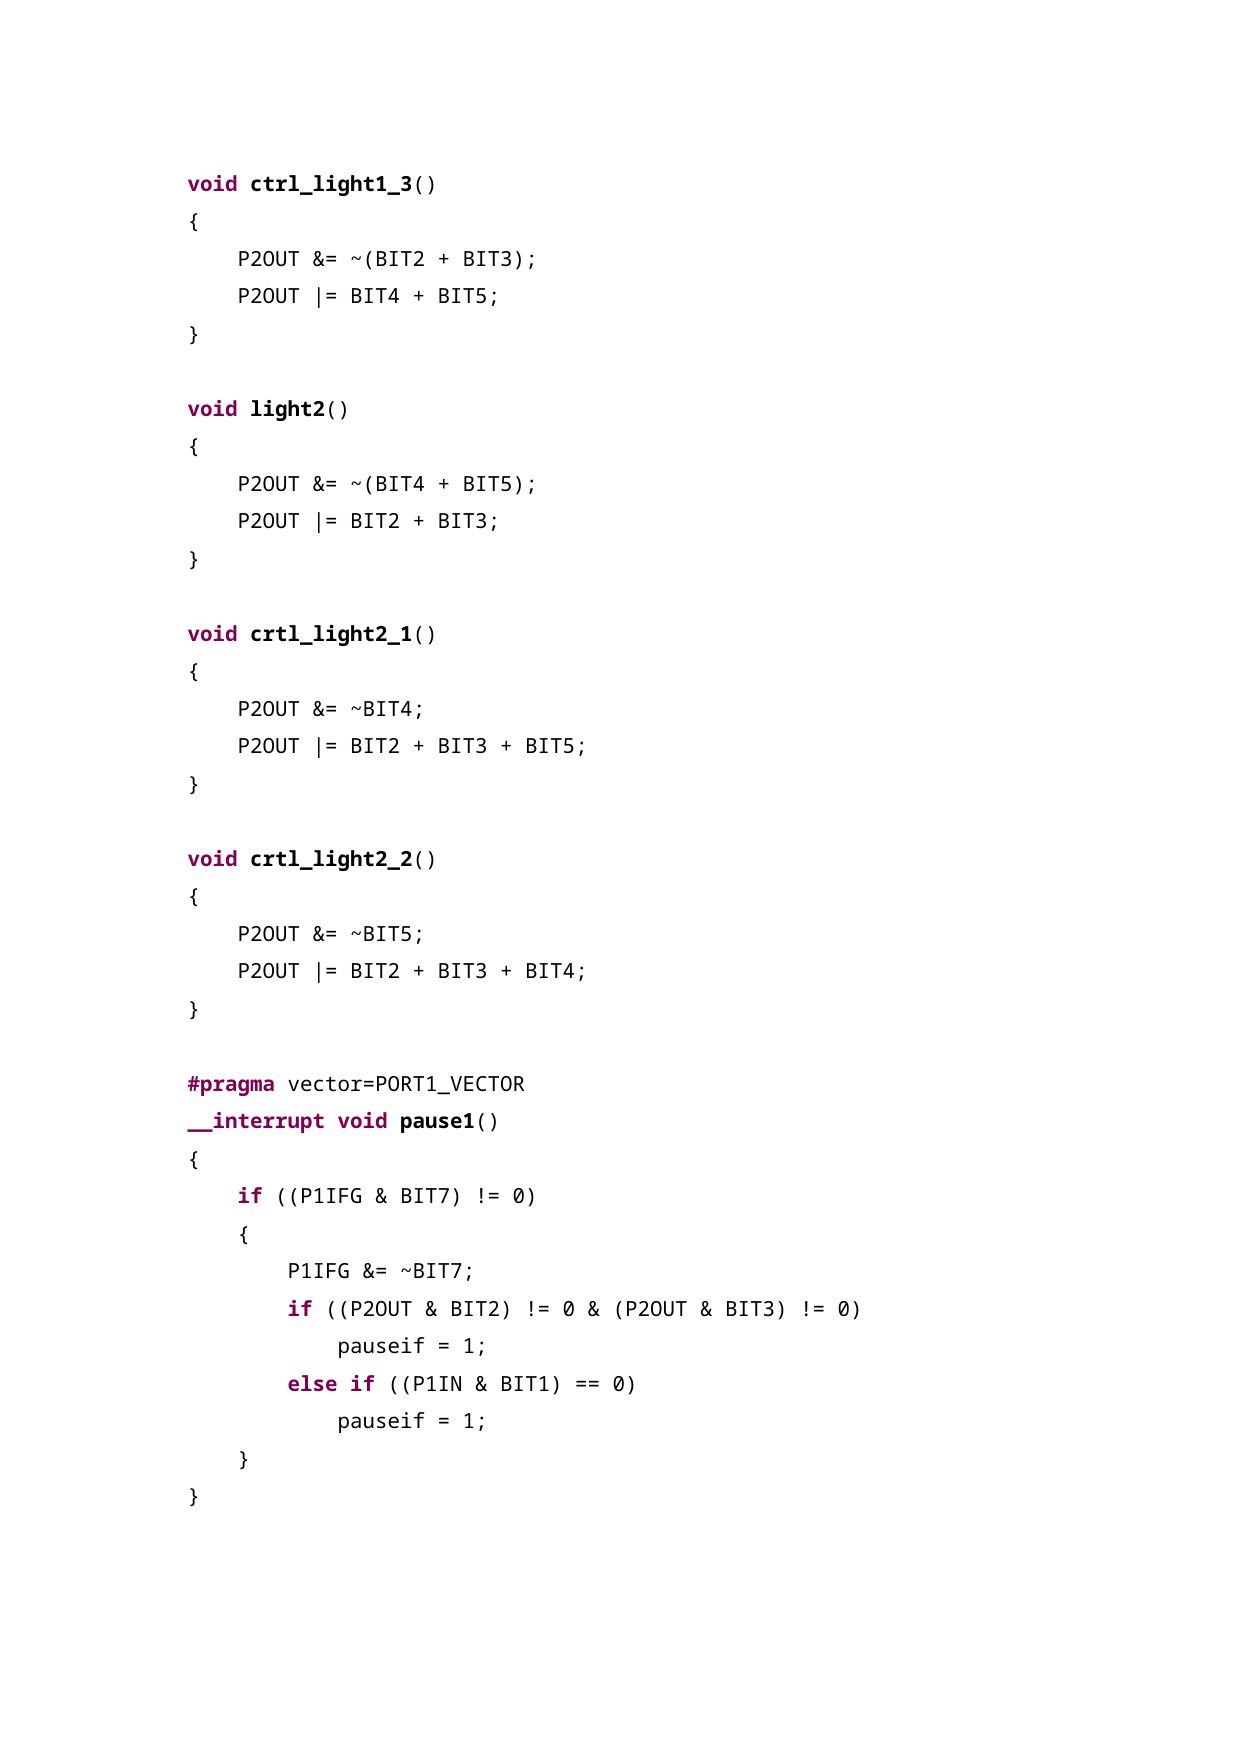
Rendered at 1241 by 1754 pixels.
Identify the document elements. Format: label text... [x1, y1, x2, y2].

text { [187, 202, 1053, 239]
text P2OUT |= BIT2 + BIT3 + BIT5; [187, 727, 1053, 764]
text if ((P1IFG & BIT7) != 0) [187, 1177, 1053, 1214]
text P2OUT &= ~BIT4; [187, 689, 1053, 727]
text { [187, 652, 1053, 689]
text P2OUT |= BIT4 + BIT5; [187, 277, 1053, 314]
text { [187, 877, 1053, 914]
text } [187, 314, 1053, 352]
text P2OUT |= BIT2 + BIT3; [187, 502, 1053, 539]
text } [187, 764, 1053, 802]
text { [187, 1214, 1053, 1252]
text void crtl_light2_1() [187, 614, 1053, 652]
text } [187, 539, 1053, 577]
text pauseif = 1; [187, 1402, 1053, 1439]
text __interrupt void pause1() [187, 1102, 1053, 1139]
text } [187, 1477, 1053, 1514]
text { [187, 427, 1053, 464]
text } [187, 1439, 1053, 1477]
text P2OUT &= ~(BIT4 + BIT5); [187, 464, 1053, 502]
text else if ((P1IN & BIT1) == 0) [187, 1364, 1053, 1402]
text P2OUT &= ~BIT5; [187, 914, 1053, 952]
text } [187, 989, 1053, 1027]
text void light2() [187, 389, 1053, 427]
text P1IFG &= ~BIT7; [187, 1252, 1053, 1289]
text pauseif = 1; [187, 1327, 1053, 1364]
text P2OUT &= ~(BIT2 + BIT3); [187, 239, 1053, 277]
text if ((P2OUT & BIT2) != 0 & (P2OUT & BIT3) != 0) [187, 1289, 1053, 1327]
text { [187, 1139, 1053, 1177]
text void crtl_light2_2() [187, 839, 1053, 877]
text void ctrl_light1_3() [187, 164, 1053, 202]
text #pragma vector=PORT1_VECTOR [187, 1064, 1053, 1102]
text P2OUT |= BIT2 + BIT3 + BIT4; [187, 952, 1053, 989]
